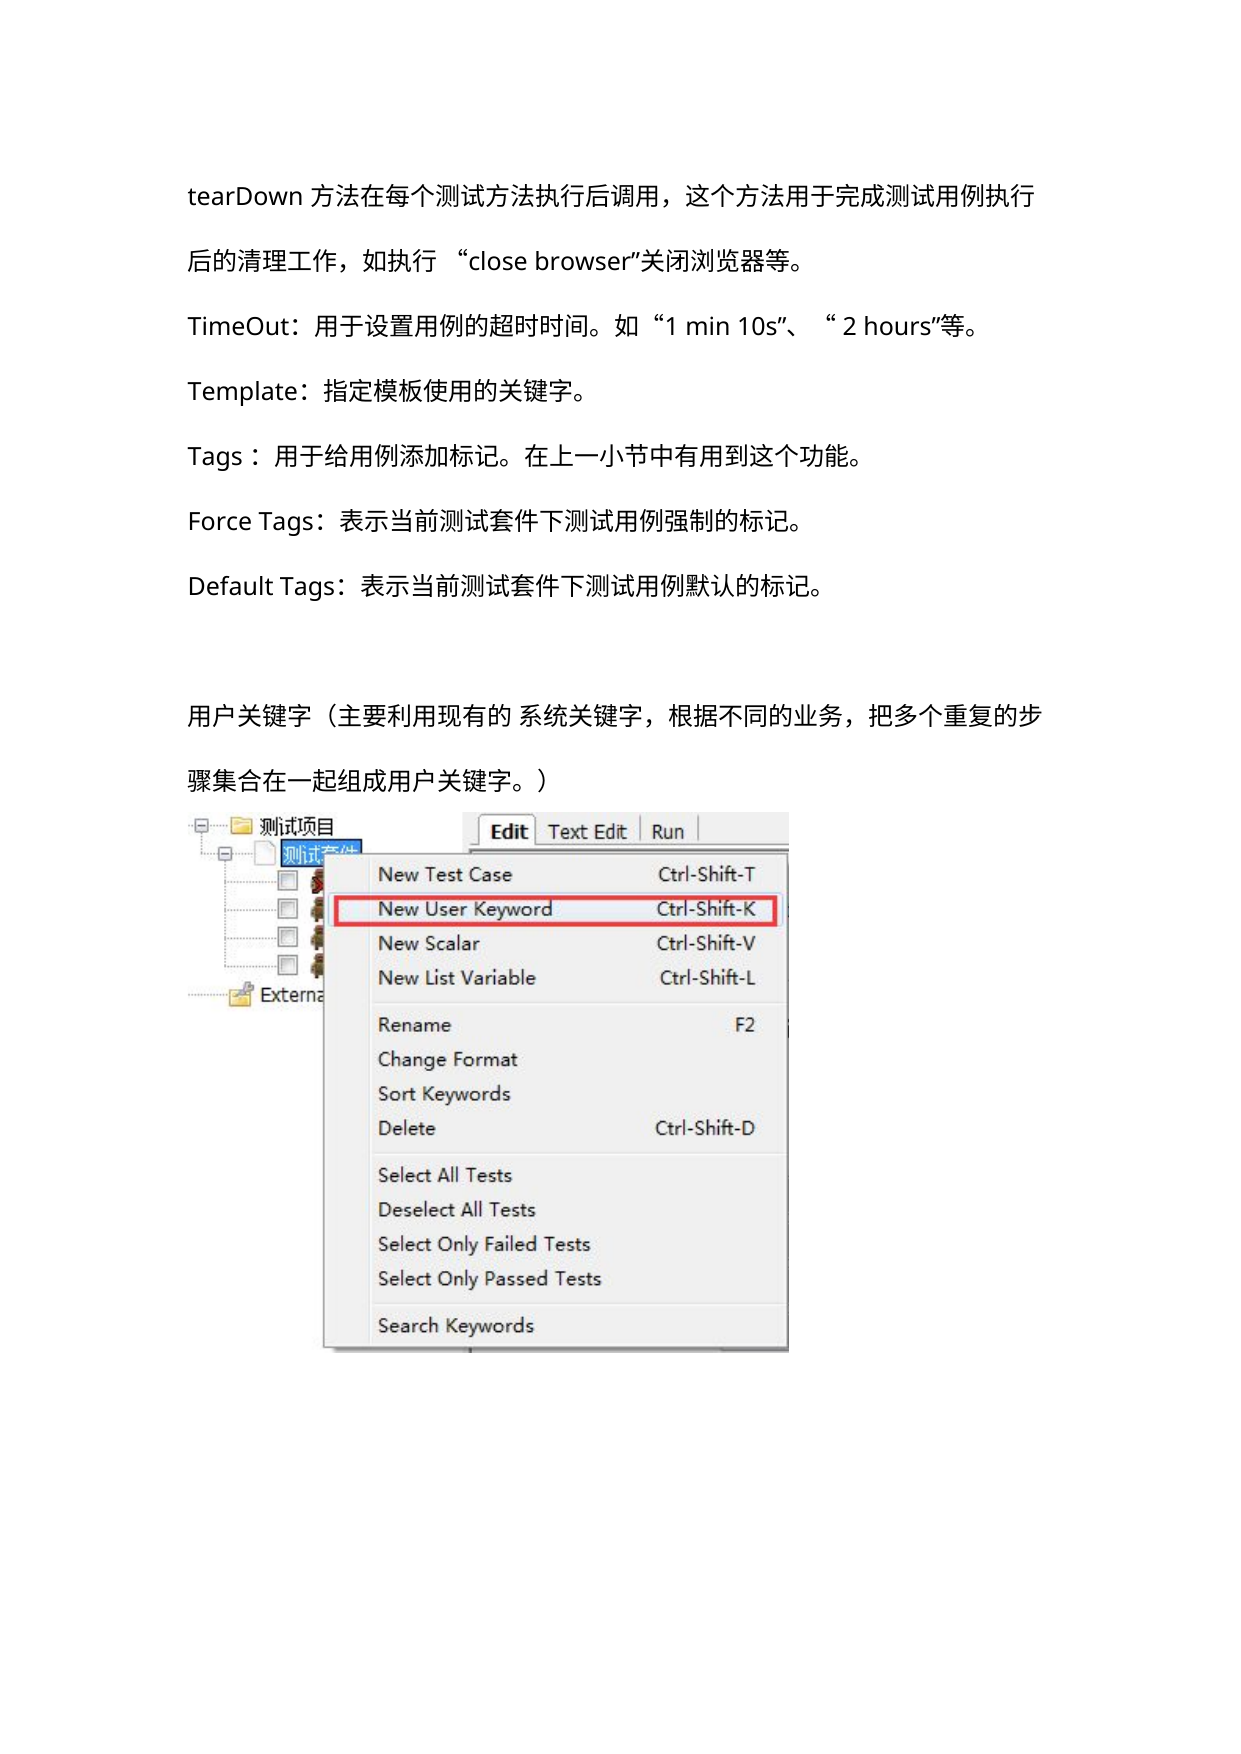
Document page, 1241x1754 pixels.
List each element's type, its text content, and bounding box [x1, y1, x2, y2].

text Tags ：用于给用例添加标记。在上一小节中有用到这个功能。 [187, 422, 1053, 487]
text 用户关键字（主要利用现有的 系统关键字，根据不同的业务，把多个重复的步骤集合在一起组成用户关键字。） [187, 682, 1053, 812]
picture [187, 812, 789, 1353]
text Default Tags：表示当前测试套件下测试用例默认的标记。 [187, 552, 1053, 617]
text tearDown 方法在每个测试方法执行后调用，这个方法用于完成测试用例执行后的清理工作，如执行 “close browser”关闭浏览器等。 [187, 162, 1053, 292]
text Force Tags：表示当前测试套件下测试用例强制的标记。 [187, 487, 1053, 552]
text Template：指定模板使用的关键字。 [187, 357, 1053, 422]
text TimeOut：用于设置用例的超时时间。如“1 min 10s”、“ 2 hours”等。 [187, 292, 1053, 357]
